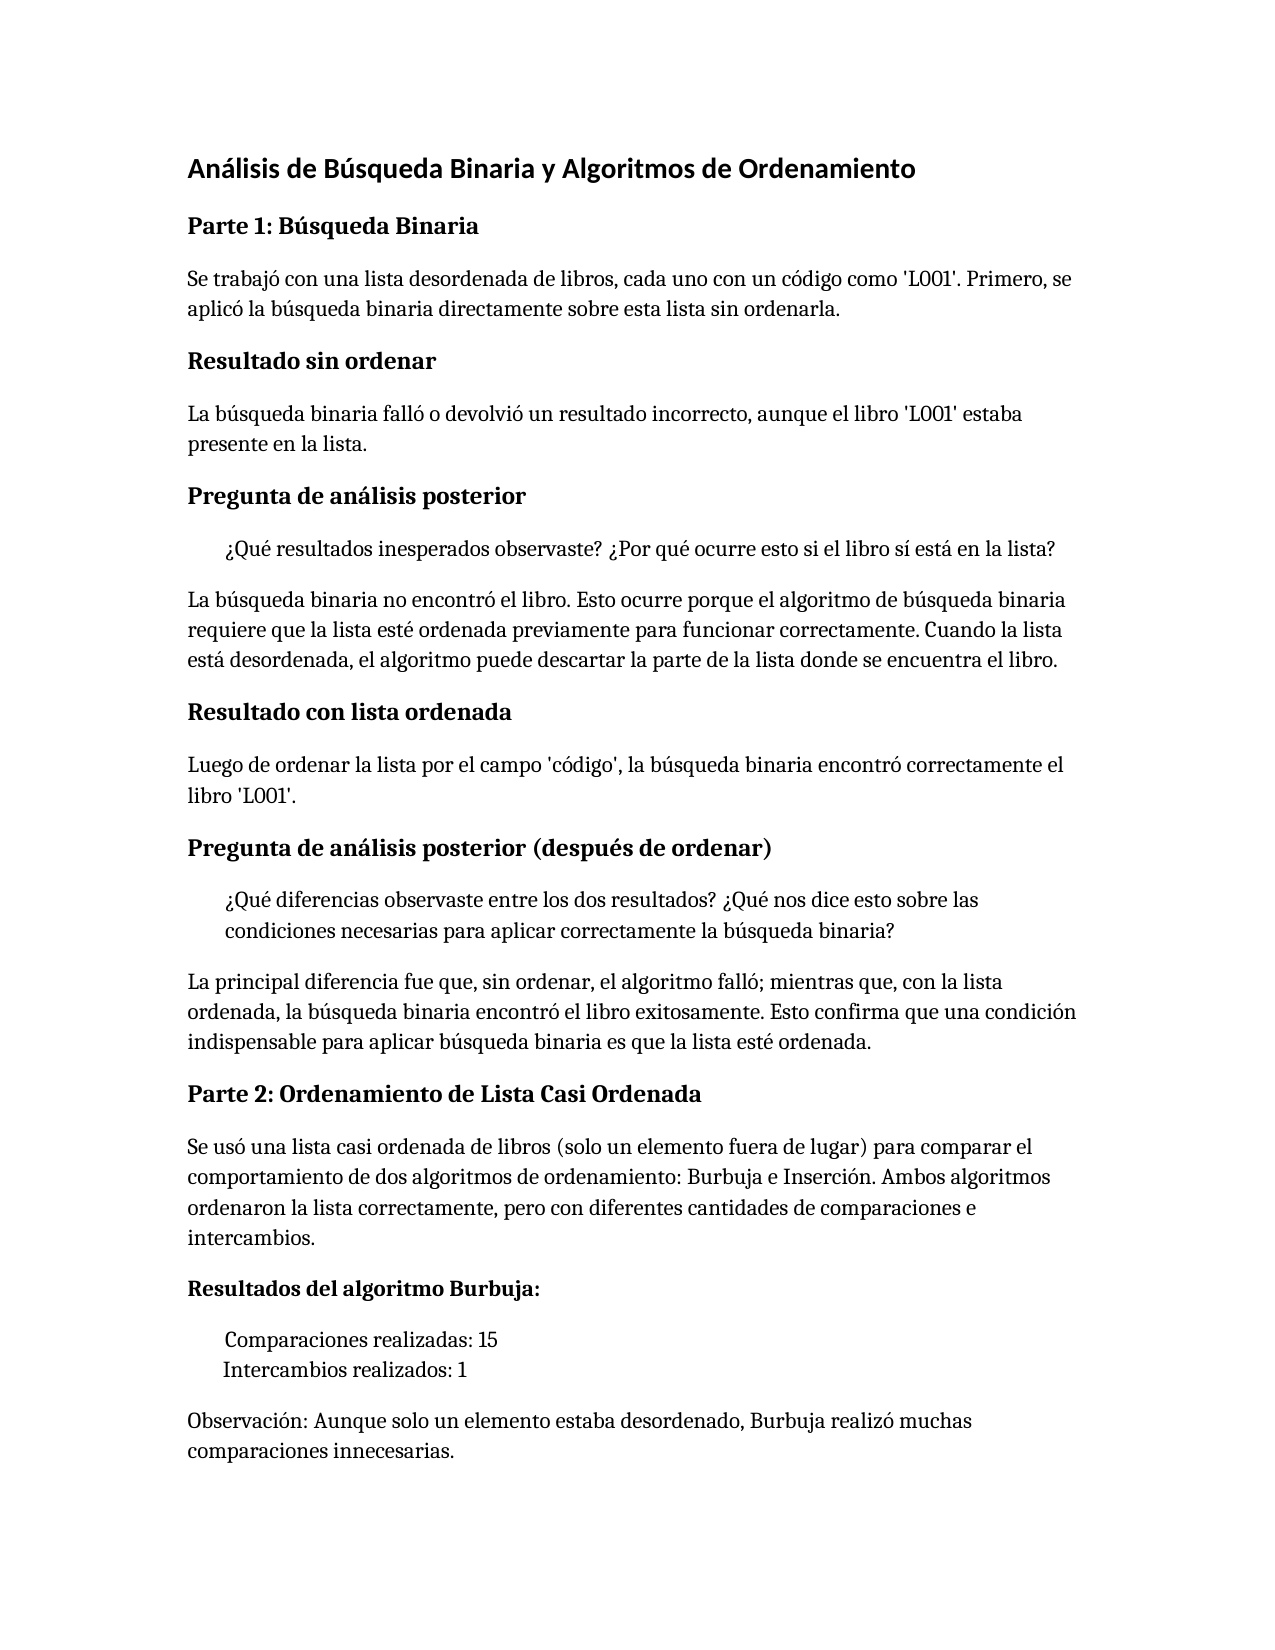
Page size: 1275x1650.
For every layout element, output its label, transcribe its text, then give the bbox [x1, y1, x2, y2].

text Resultados del algoritmo Burbuja: [187, 1276, 1087, 1302]
list Comparaciones realizadas: 15 [225, 1327, 1087, 1353]
text Pregunta de análisis posterior [187, 482, 1087, 511]
text Parte 2: Ordenamiento de Lista Casi Ordenada [187, 1080, 1087, 1109]
list Intercambios realizados: 1 [187, 1357, 1087, 1383]
text Observación: Aunque solo un elemento estaba desordenado, Burbuja realizó muchas comparaciones innecesarias. [187, 1408, 1087, 1464]
text Parte 1: Búsqueda Binaria [187, 212, 1087, 241]
text La búsqueda binaria falló o devolvió un resultado incorrecto, aunque el libro 'L001' estaba presente en la lista. [187, 401, 1087, 457]
text Análisis de Búsqueda Binaria y Algoritmos de Ordenamiento [187, 150, 1087, 186]
list ¿Qué diferencias observaste entre los dos resultados? ¿Qué nos dice esto sobre las condiciones necesarias para aplicar correctamente la búsqueda binaria? [225, 887, 1087, 944]
text Se usó una lista casi ordenada de libros (solo un elemento fuera de lugar) para comparar el comportamiento de dos algoritmos de ordenamiento: Burbuja e Inserción. Ambos algoritmos ordenaron la lista correctamente, pero con diferentes cantidades de comparaciones e intercambios. [187, 1134, 1087, 1251]
text La principal diferencia fue que, sin ordenar, el algoritmo falló; mientras que, con la lista ordenada, la búsqueda binaria encontró el libro exitosamente. Esto confirma que una condición indispensable para aplicar búsqueda binaria es que la lista esté ordenada. [187, 968, 1087, 1055]
text La búsqueda binaria no encontró el libro. Esto ocurre porque el algoritmo de búsqueda binaria requiere que la lista esté ordenada previamente para funcionar correctamente. Cuando la lista está desordenada, el algoritmo puede descartar la parte de la lista donde se encuentra el libro. [187, 587, 1087, 674]
list ¿Qué resultados inesperados observaste? ¿Por qué ocurre esto si el libro sí está en la lista? [225, 536, 1087, 562]
text Resultado sin ordenar [187, 347, 1087, 376]
text Luego de ordenar la lista por el campo 'código', la búsqueda binaria encontró correctamente el libro 'L001'. [187, 752, 1087, 809]
text Se trabajó con una lista desordenada de libros, cada uno con un código como 'L001'. Primero, se aplicó la búsqueda binaria directamente sobre esta lista sin ordenarla. [187, 266, 1087, 322]
text Pregunta de análisis posterior (después de ordenar) [187, 833, 1087, 862]
text Resultado con lista ordenada [187, 698, 1087, 727]
